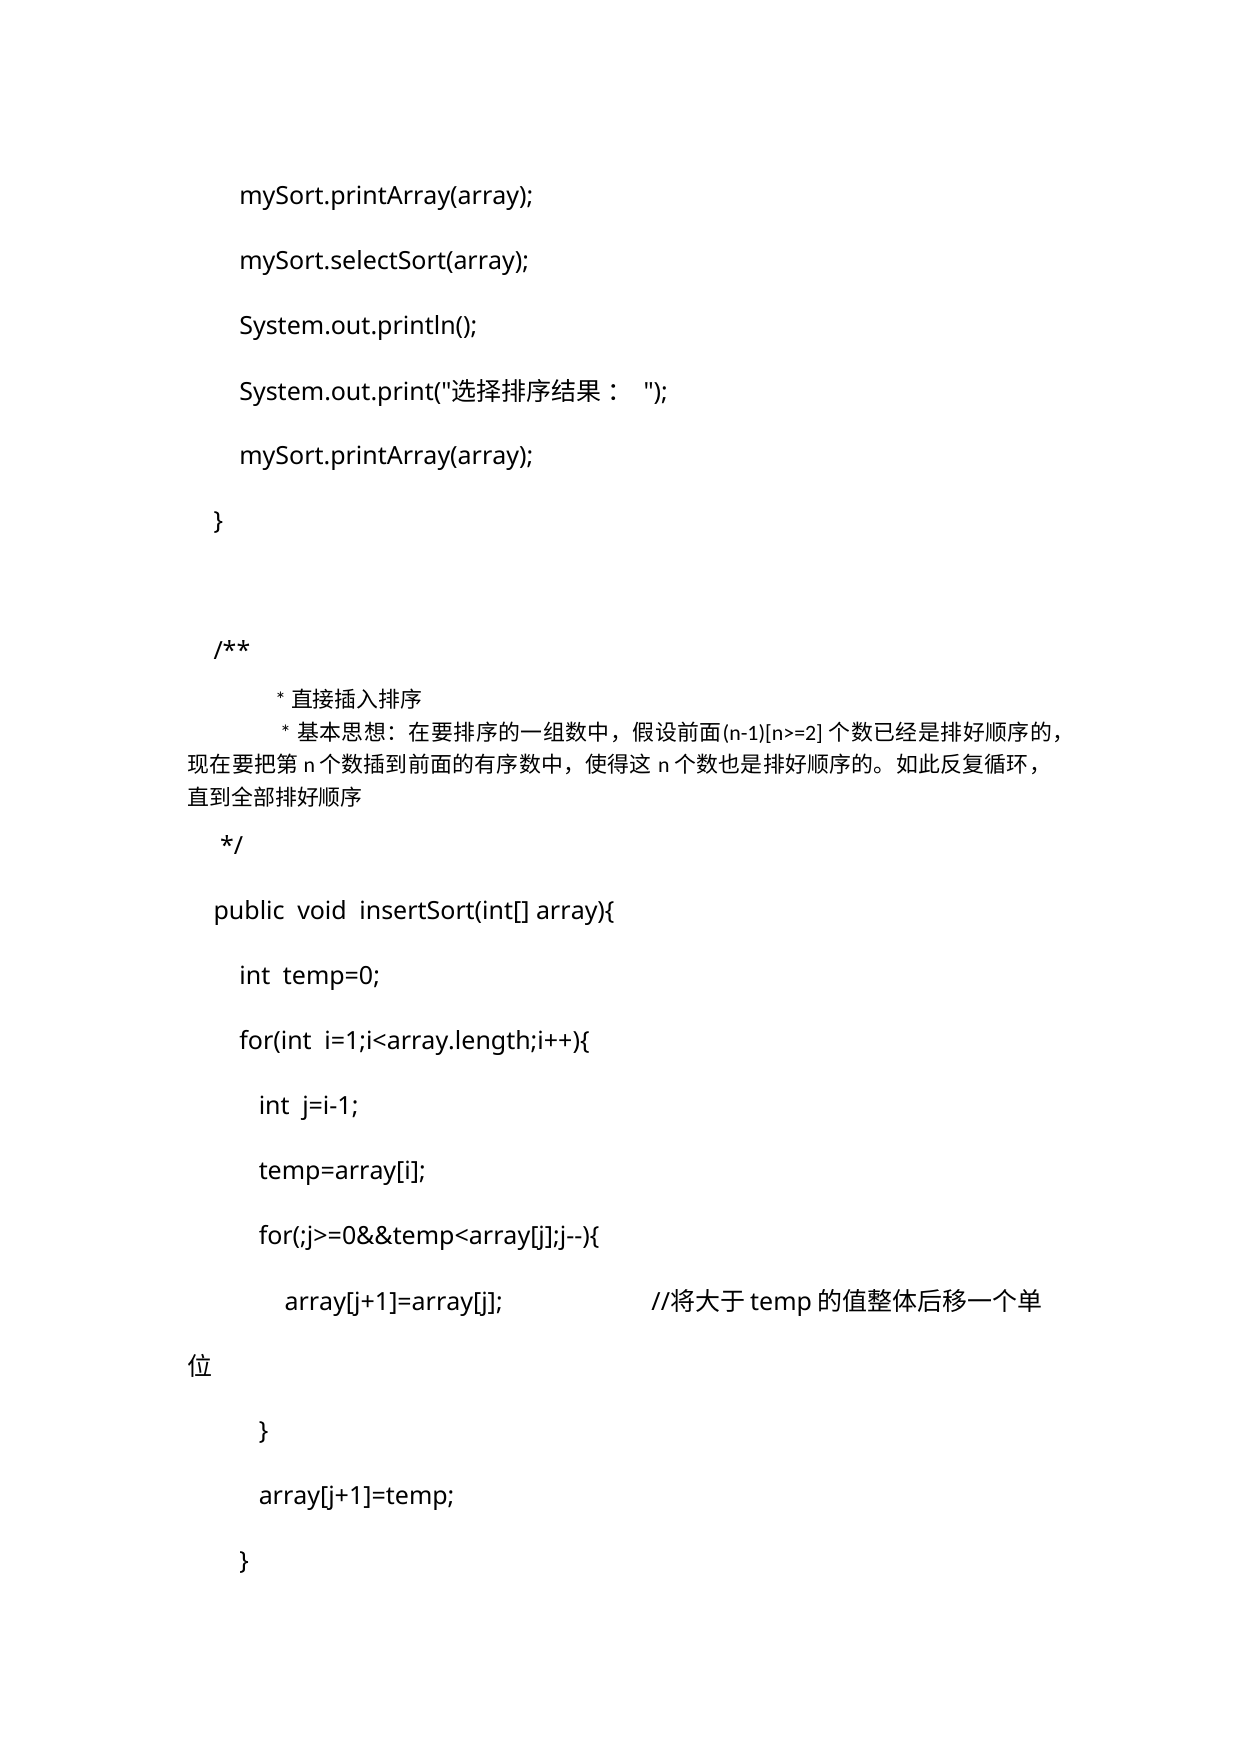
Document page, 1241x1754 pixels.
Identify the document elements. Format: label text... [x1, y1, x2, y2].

text } [187, 487, 1053, 552]
text System.out.print("选择排序结果 ： "); [187, 357, 1053, 422]
text int temp=0; [187, 942, 1053, 1007]
text * 直接插入排序 [187, 682, 1053, 714]
text System.out.println(); [187, 292, 1053, 357]
text mySort.printArray(array); [187, 422, 1053, 487]
text /** [187, 617, 1053, 682]
text */ [187, 812, 1053, 877]
text } [187, 1527, 1053, 1592]
text public void insertSort(int[] array){ [187, 877, 1053, 942]
text array[j+1]=temp; [187, 1462, 1053, 1527]
text * 基本思想：在要排序的一组数中，假设前面(n-1)[n>=2] 个数已经是排好顺序的，现在要把第n个数插到前面的有序数中，使得这n个数也是排好顺序的。如此反复循环，直到全部排好顺序 [187, 714, 1053, 812]
text for(int i=1;i<array.length;i++){ [187, 1007, 1053, 1072]
text } [187, 1397, 1053, 1462]
text mySort.selectSort(array); [187, 227, 1053, 292]
text int j=i-1; [187, 1072, 1053, 1137]
text array[j+1]=array[j]; //将大于temp的值整体后移一个单位 [187, 1267, 1053, 1397]
text temp=array[i]; [187, 1137, 1053, 1202]
text mySort.printArray(array); [187, 162, 1053, 227]
text for(;j>=0&&temp<array[j];j--){ [187, 1202, 1053, 1267]
